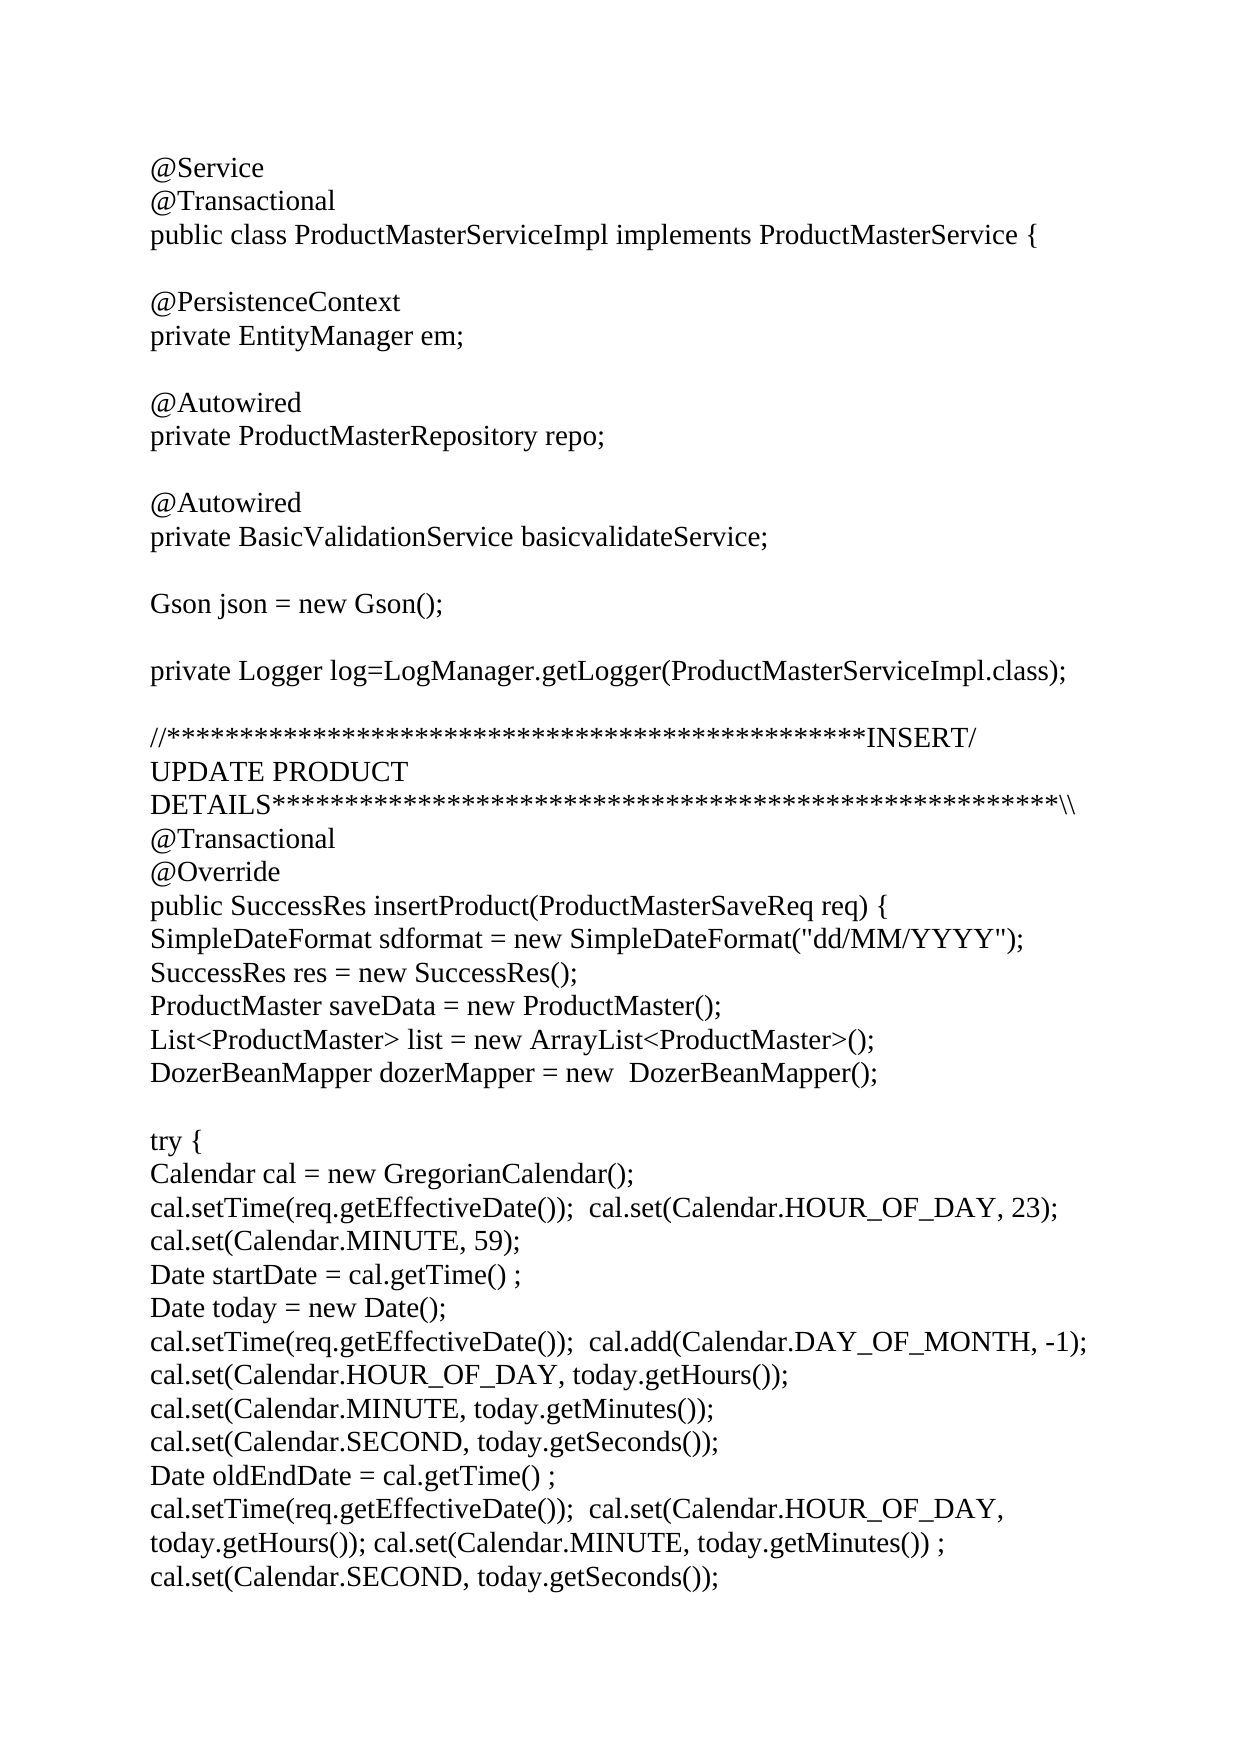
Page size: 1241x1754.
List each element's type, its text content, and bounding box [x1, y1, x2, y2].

text //************************************************INSERT/UPDATE PRODUCT DETAILS******************************************************\\ [150, 720, 1090, 821]
text ProductMaster saveData = new ProductMaster(); [150, 988, 1090, 1022]
text Date today = new Date(); [150, 1290, 1090, 1324]
text Date startDate = cal.getTime() ; [150, 1257, 1090, 1290]
text private EntityManager em; [150, 318, 1090, 351]
text cal.set(Calendar.SECOND, today.getSeconds()); [150, 1559, 1090, 1592]
text Gson json = new Gson(); [150, 586, 1090, 619]
text List<ProductMaster> list = new ArrayList<ProductMaster>(); [150, 1022, 1090, 1056]
text public class ProductMasterServiceImpl implements ProductMasterService { [150, 217, 1090, 251]
text try { [150, 1123, 1090, 1156]
text cal.setTime(req.getEffectiveDate()); cal.set(Calendar.HOUR_OF_DAY, today.getHours()); cal.set(Calendar.MINUTE, today.getMinutes()) ; [150, 1492, 1090, 1559]
text cal.set(Calendar.SECOND, today.getSeconds()); [150, 1424, 1090, 1458]
text private ProductMasterRepository repo; [150, 418, 1090, 452]
text public SuccessRes insertProduct(ProductMasterSaveReq req) { [150, 888, 1090, 921]
text SuccessRes res = new SuccessRes(); [150, 955, 1090, 988]
text Calendar cal = new GregorianCalendar(); [150, 1156, 1090, 1190]
text Date oldEndDate = cal.getTime() ; [150, 1458, 1090, 1492]
text @Transactional [150, 821, 1090, 854]
text @Autowired [150, 385, 1090, 418]
text @PersistenceContext [150, 284, 1090, 318]
text cal.setTime(req.getEffectiveDate()); cal.add(Calendar.DAY_OF_MONTH, -1); cal.set(Calendar.HOUR_OF_DAY, today.getHours()); cal.set(Calendar.MINUTE, today.getMinutes()); [150, 1324, 1090, 1424]
text @Override [150, 854, 1090, 888]
text DozerBeanMapper dozerMapper = new DozerBeanMapper(); [150, 1056, 1090, 1089]
text private Logger log=LogManager.getLogger(ProductMasterServiceImpl.class); [150, 653, 1090, 687]
text @Transactional [150, 183, 1090, 217]
text private BasicValidationService basicvalidateService; [150, 519, 1090, 552]
text cal.setTime(req.getEffectiveDate()); cal.set(Calendar.HOUR_OF_DAY, 23); cal.set(Calendar.MINUTE, 59); [150, 1190, 1090, 1257]
text SimpleDateFormat sdformat = new SimpleDateFormat("dd/MM/YYYY"); [150, 921, 1090, 955]
text @Service [150, 150, 1090, 183]
text @Autowired [150, 485, 1090, 519]
